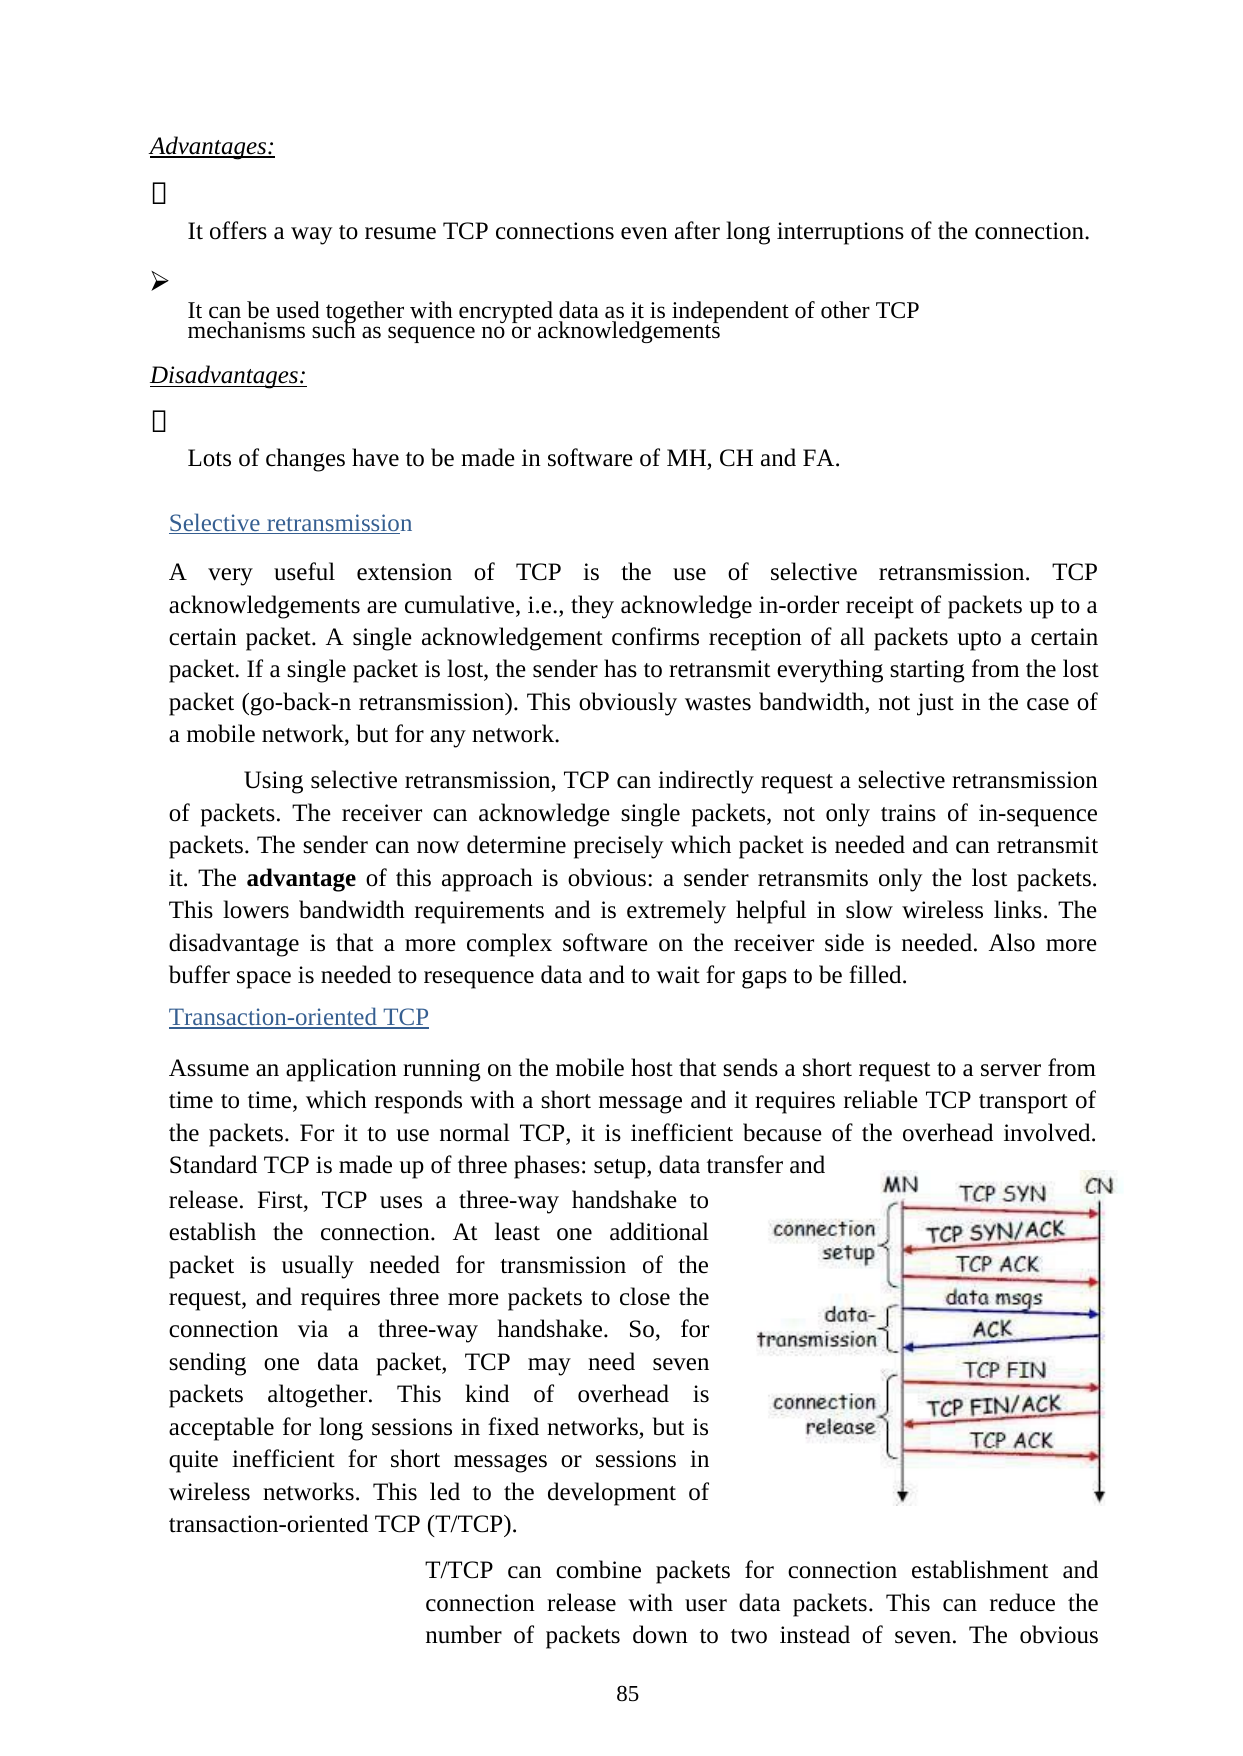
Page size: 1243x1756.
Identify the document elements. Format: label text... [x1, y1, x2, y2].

text Assume an application running on the mobile host that sends a short request to a server from time to time, which responds with a short message and it requires reliable TCP transport of the packets. For it to use normal TCP, it is inefficient because of the overhead involved. Standard TCP is made up of three phases: setup, data transfer and [169, 1053, 1097, 1179]
picture [756, 1170, 1124, 1506]
text Disadvantages: [150, 361, 1216, 389]
text Lots of changes have to be made in software of MH, CH and FA. [187, 443, 1216, 472]
text A very useful extension of TCP is the use of selective retransmission. TCP acknowledgements are cumulative, i.e., they acknowledge in-order receipt of packets up to a certain packet. A single acknowledgement confirms reception of all packets upto a certain packet. If a single packet is lost, the sender has to retransmit everything starting from the lost packet (go-back-n retransmission). This obviously wastes bandwidth, not just in the case of a mobile network, but for any network. [169, 557, 1099, 748]
text release. First, TCP uses a three-way handshake to establish the connection. At least one additional packet is usually needed for transmission of the request, and requires three more packets to close the connection via a three-way handshake. So, for sending one data packet, TCP may need seven packets altogether. This kind of overhead is acceptable for long sessions in fixed networks, but is quite inefficient for short messages or sessions in wireless networks. This led to the development of transaction-oriented TCP (T/TCP). [169, 1185, 710, 1538]
text It can be used together with encrypted data as it is independent of other TCP mechanisms such as sequence no or acknowledgements [187, 302, 1018, 344]
text Transaction-oriented TCP [169, 1002, 1216, 1031]
subtitle  [150, 390, 1216, 443]
text It offers a way to resume TCP connections even after long interruptions of the connection. [187, 216, 1216, 244]
subtitle  [150, 161, 1216, 216]
text Advantages: [150, 131, 1216, 160]
text Using selective retransmission, TCP can indirectly request a selective retransmission of packets. The receiver can acknowledge single packets, not only trains of in-sequence packets. The sender can now determine precisely which packet is needed and can retransmit it. The advantage of this approach is obvious: a sender retransmits only the lost packets. This lowers bandwidth requirements and is extremely helpful in slow wireless links. The disadvantage is that a more complex software on the receiver side is needed. Also more buffer space is needed to resequence data and to wait for gaps to be filled. [169, 766, 1099, 989]
text Selective retransmission [169, 508, 1216, 536]
text ⮚ [150, 248, 1216, 301]
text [425, 1556, 1099, 1649]
